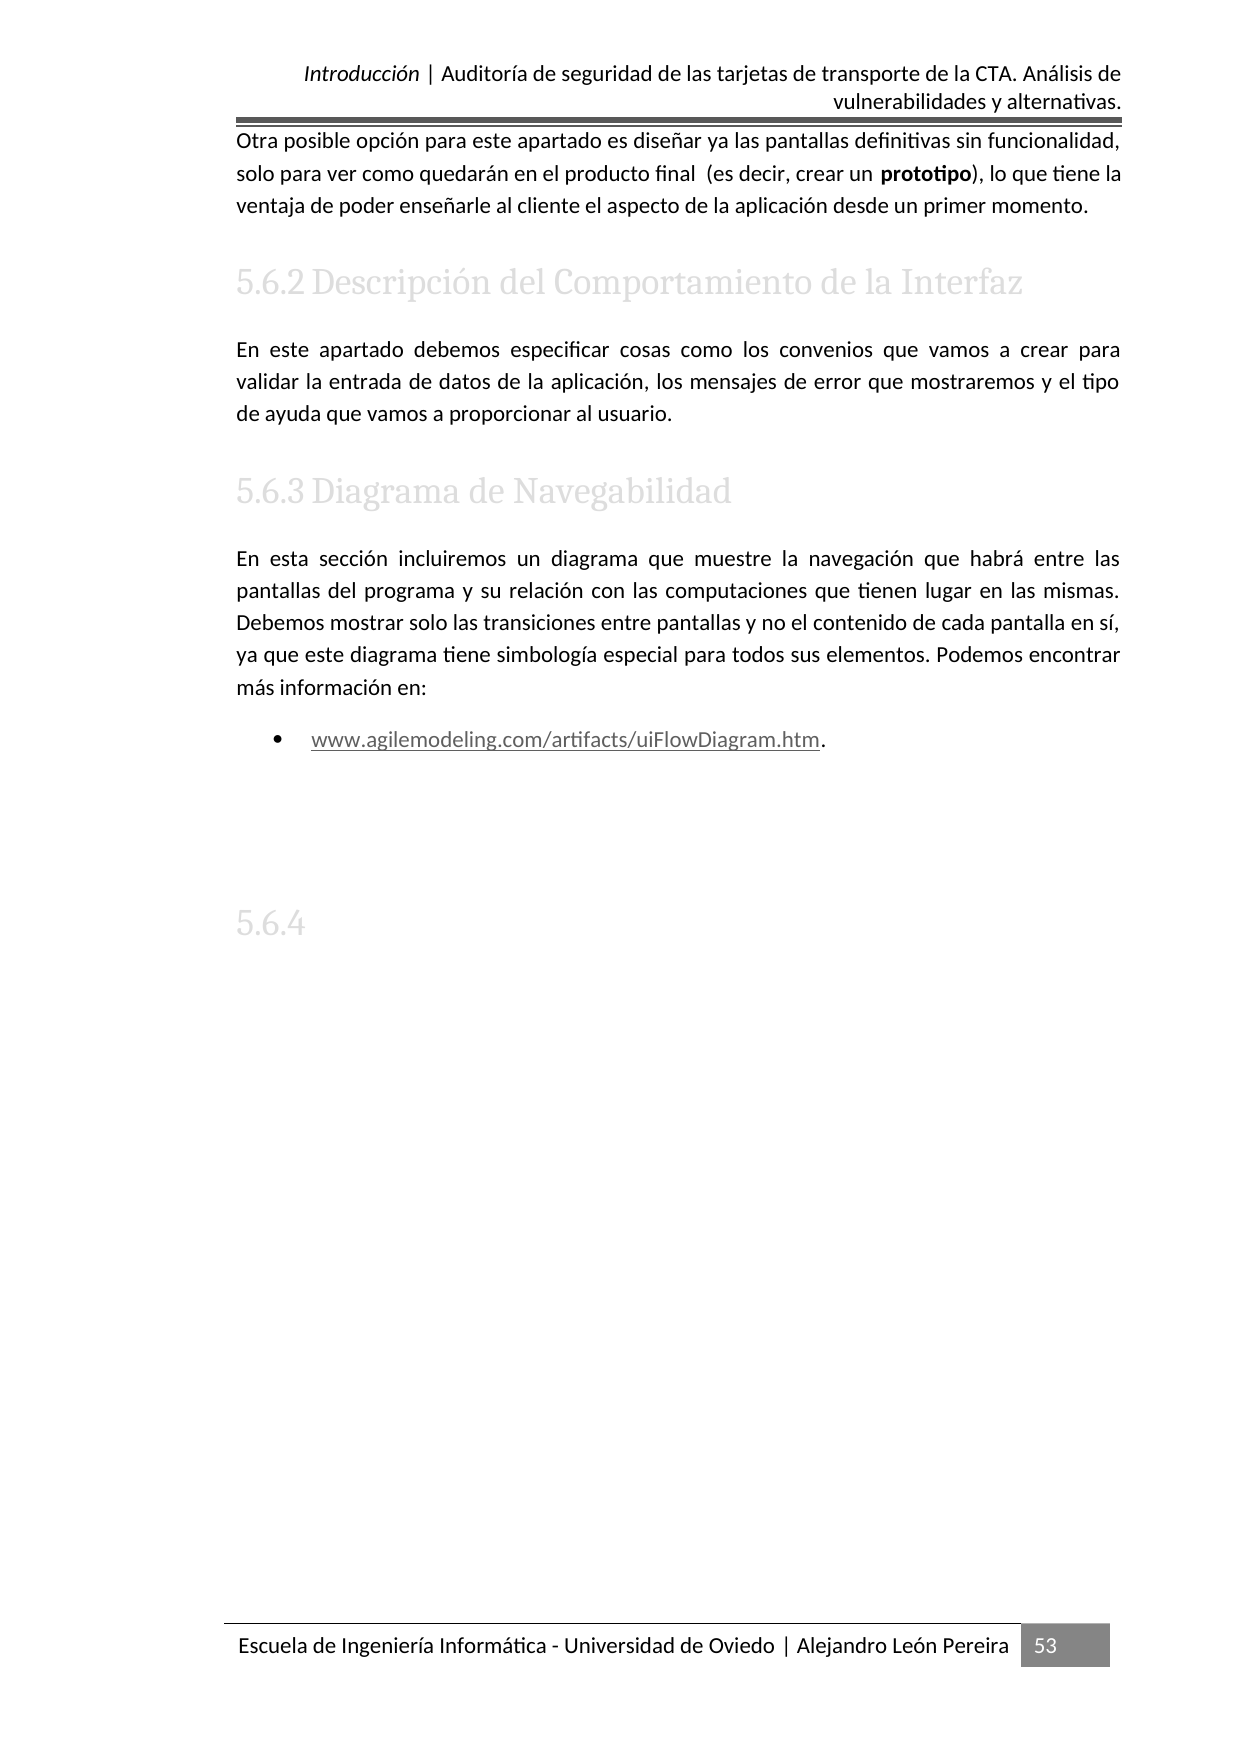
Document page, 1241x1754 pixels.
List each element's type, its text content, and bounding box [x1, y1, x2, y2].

list www.agilemodeling.com/artifacts/uiFlowDiagram.htm. [274, 726, 1122, 754]
text En este apartado debemos especificar cosas como los convenios que vamos a crear para validar la entrada de datos de la aplicación, los mensajes de error que mostraremos y el tipo de ayuda que vamos a proporcionar al usuario. [236, 335, 1122, 428]
text En esta sección incluiremos un diagrama que muestre la navegación que habrá entre las pantallas del programa y su relación con las computaciones que tienen lugar en las mismas. Debemos mostrar solo las transiciones entre pantallas y no el contenido de cada pantalla en sí, ya que este diagrama tiene simbología especial para todos sus elementos. Podemos encontrar más información en: [236, 544, 1122, 701]
subtitle Diagrama de Navegabilidad [236, 469, 1122, 512]
text Otra posible opción para este apartado es diseñar ya las pantallas definitivas sin funcionalidad, solo para ver como quedarán en el producto final (es decir, crear un prototipo), lo que tiene la ventaja de poder enseñarle al cliente el aspecto de la aplicación desde un primer momento. [236, 127, 1122, 219]
subtitle Descripción del Comportamiento de la Interfaz [236, 261, 1122, 304]
